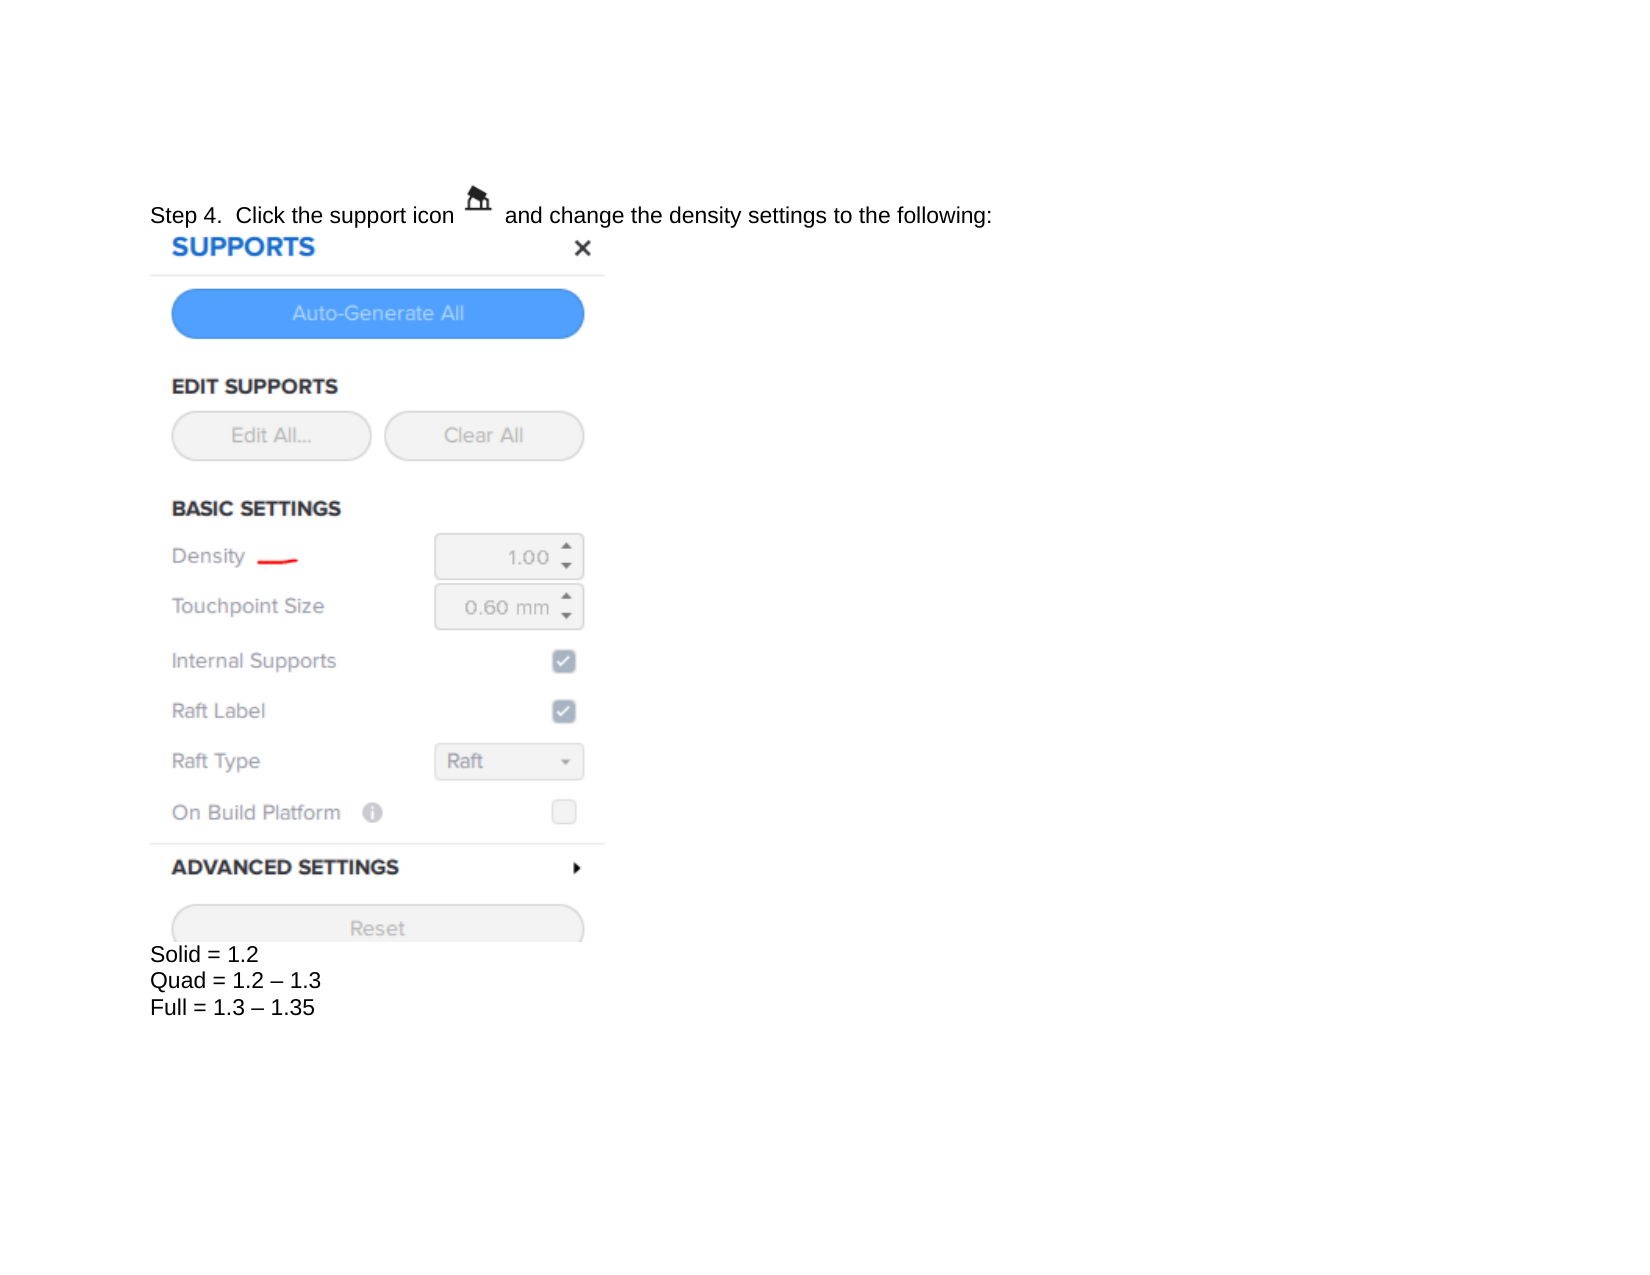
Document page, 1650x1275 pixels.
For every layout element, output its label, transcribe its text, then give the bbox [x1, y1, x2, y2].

picture [460, 176, 505, 224]
picture [150, 228, 605, 942]
text Solid = 1.2 [150, 941, 1500, 967]
text Step 4. Click the support icon and change the density settings to the following: [150, 176, 1500, 229]
text Full = 1.3 – 1.35 [150, 994, 1500, 1020]
text Quad = 1.2 – 1.3 [150, 967, 1500, 994]
